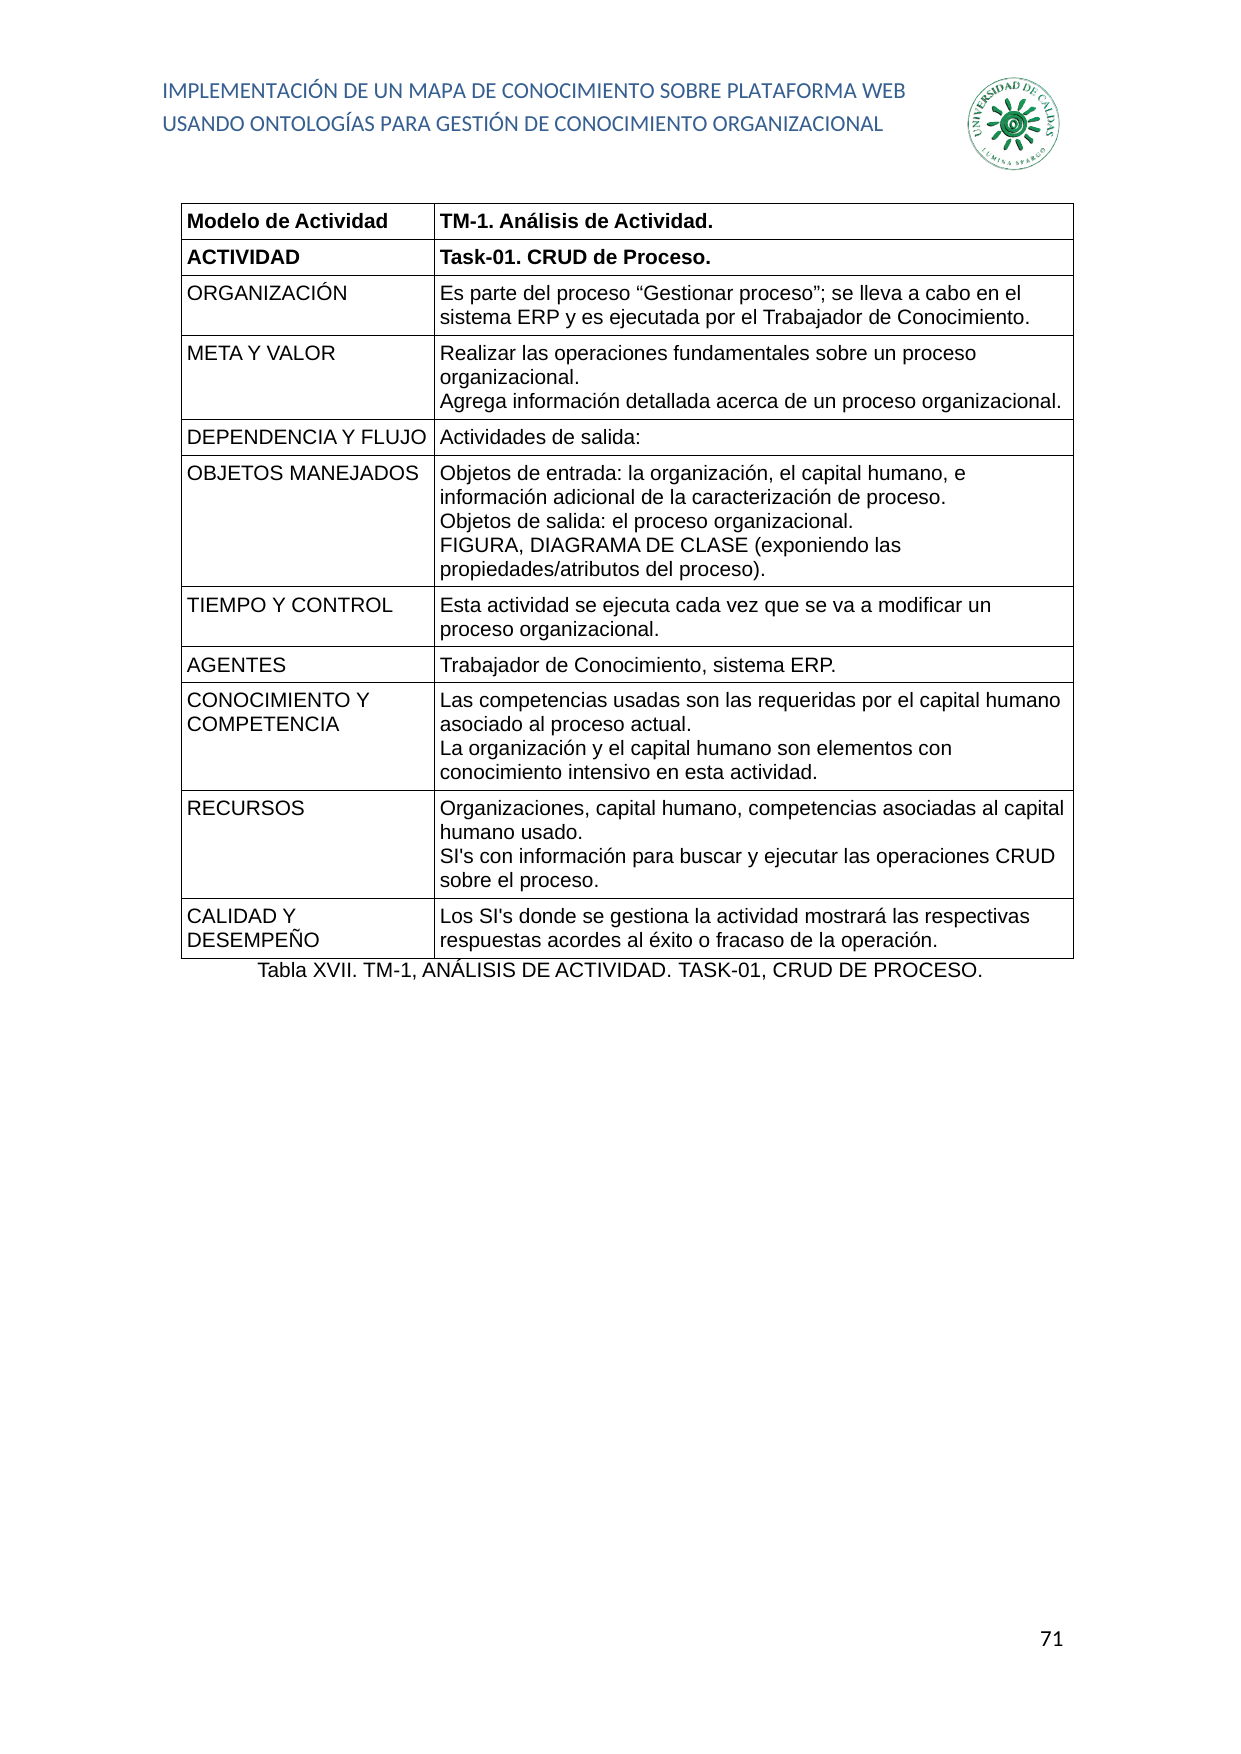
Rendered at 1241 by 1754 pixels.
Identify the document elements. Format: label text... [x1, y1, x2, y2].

table_cell Task-01. CRUD de Proceso. [435, 240, 1073, 275]
table_cell Objetos de entrada: la organización, el capital humano, e información adicional de la caracterización de proceso. Objetos de salida: el proceso organizacional. FIGURA, DIAGRAMA DE CLASE (exponiendo las propiedades/atributos del proceso). [435, 456, 1073, 586]
table_cell Esta actividad se ejecuta cada vez que se va a modificar un proceso organizacional. [435, 587, 1073, 646]
table_cell DEPENDENCIA Y FLUJO [182, 420, 434, 454]
picture [963, 73, 1064, 175]
table_cell Los SI's donde se gestiona la actividad mostrará las respectivas respuestas acordes al éxito o fracaso de la operación. [435, 899, 1073, 958]
table_cell Actividades de salida: [435, 420, 1073, 454]
table_cell TIEMPO Y CONTROL [182, 587, 434, 646]
table_cell META Y VALOR [182, 336, 434, 418]
text Tabla XVII. TM-1, ANÁLISIS DE ACTIVIDAD. TASK-01, CRUD DE PROCESO. [177, 958, 1063, 982]
table_header Modelo de Actividad [182, 204, 434, 239]
table_cell RECURSOS [182, 791, 434, 898]
table_cell CALIDAD Y DESEMPEÑO [182, 899, 434, 958]
table_cell Trabajador de Conocimiento, sistema ERP. [435, 647, 1073, 682]
table_cell Es parte del proceso “Gestionar proceso”; se lleva a cabo en el sistema ERP y es ejecutada por el Trabajador de Conocimiento. [435, 276, 1073, 335]
table_cell CONOCIMIENTO Y COMPETENCIA [182, 683, 434, 790]
table_cell AGENTES [182, 647, 434, 682]
table_cell Organizaciones, capital humano, competencias asociadas al capital humano usado. SI's con información para buscar y ejecutar las operaciones CRUD sobre el proceso. [435, 791, 1073, 898]
table_cell OBJETOS MANEJADOS [182, 456, 434, 586]
table_cell Las competencias usadas son las requeridas por el capital humano asociado al proceso actual. La organización y el capital humano son elementos con conocimiento intensivo en esta actividad. [435, 683, 1073, 790]
table_cell ACTIVIDAD [182, 240, 434, 275]
table_cell ORGANIZACIÓN [182, 276, 434, 335]
table_cell Realizar las operaciones fundamentales sobre un proceso organizacional. Agrega información detallada acerca de un proceso organizacional. [435, 336, 1073, 418]
table_header TM-1. Análisis de Actividad. [435, 204, 1073, 239]
